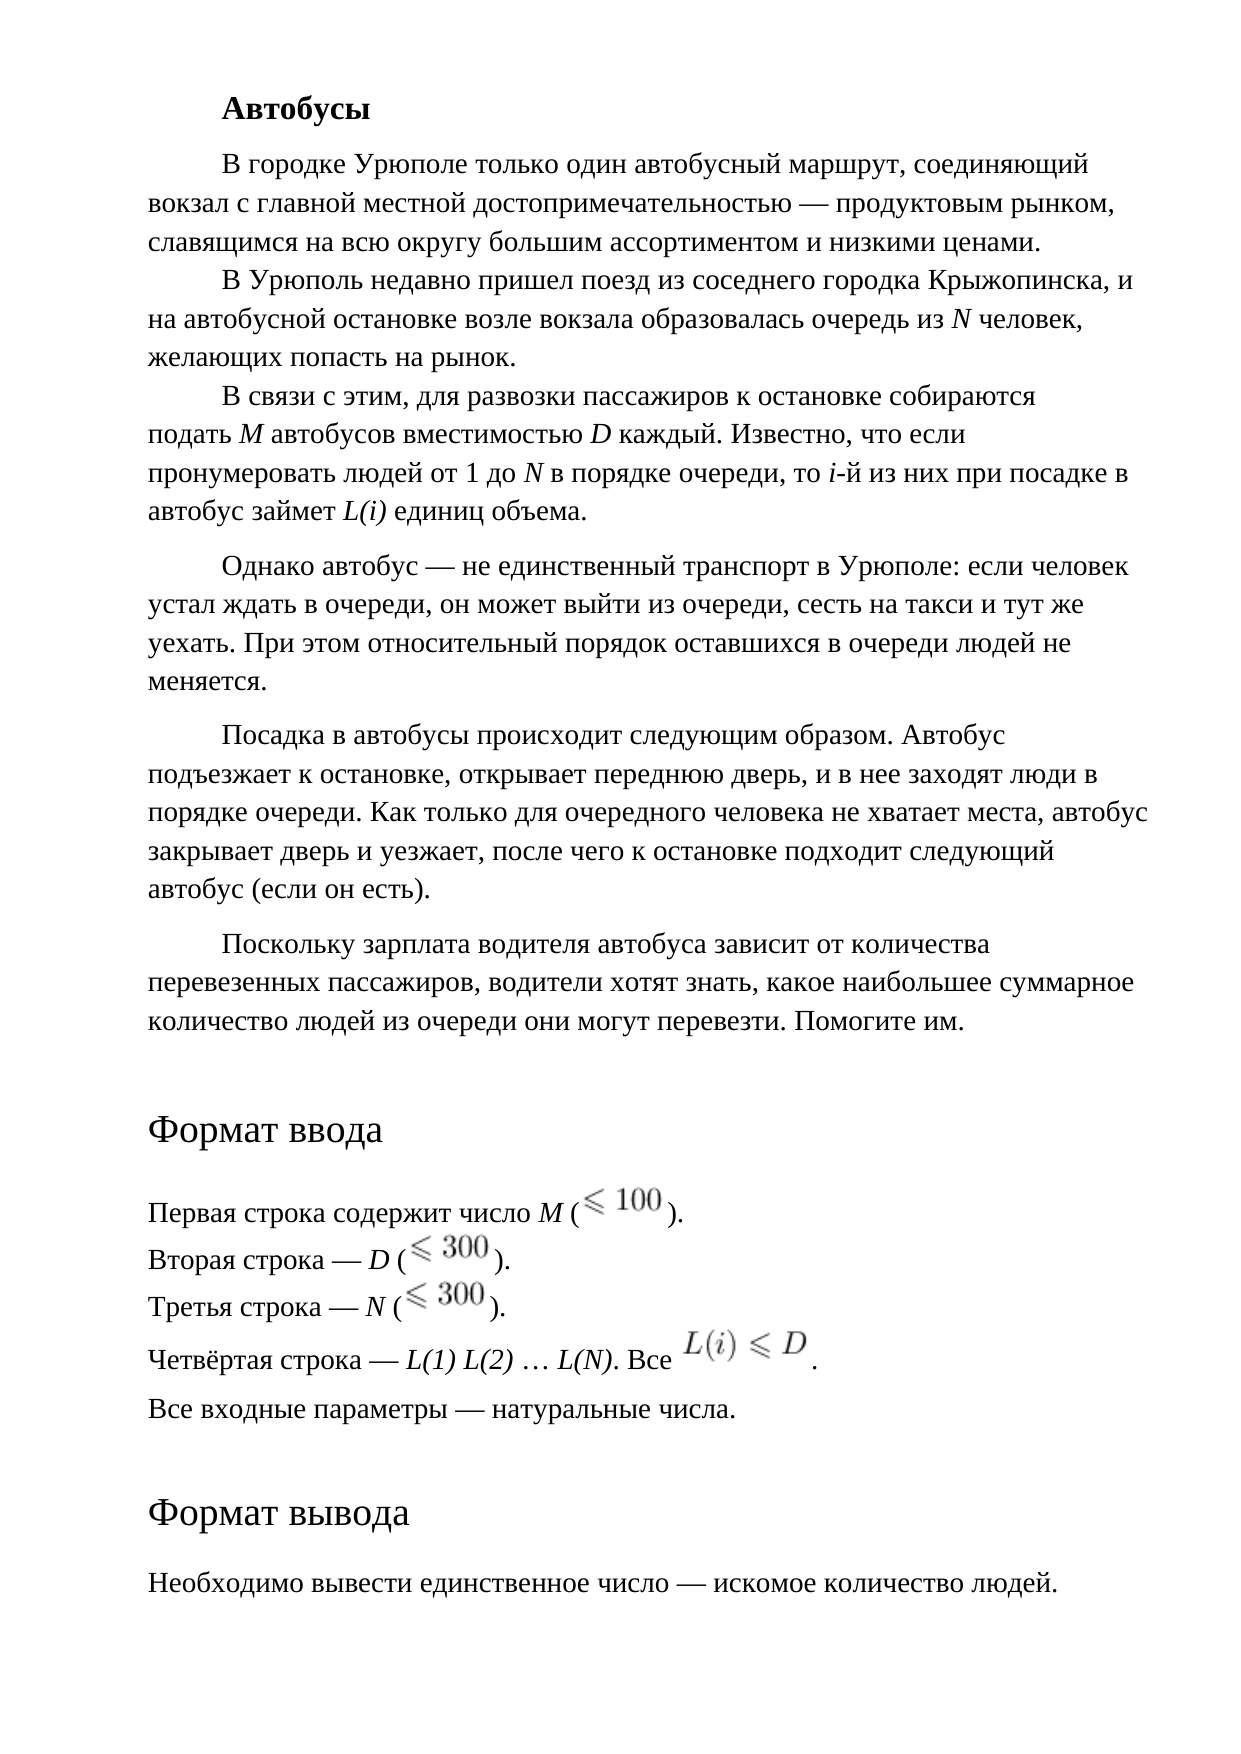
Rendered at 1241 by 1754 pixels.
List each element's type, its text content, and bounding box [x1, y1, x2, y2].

text Необходимо вывести единственное число — искомое количество людей. [148, 1566, 1152, 1599]
text Третья строка — N (). [148, 1276, 1152, 1323]
text Первая строка содержит число M (). [148, 1182, 1152, 1229]
text В связи с этим, для развозки пассажиров к остановке собираются подать M автобусов вместимостью D каждый. Известно, что если пронумеровать людей от 1 до N в порядке очереди, то i-й из них при посадке в автобус займет L(i) единиц объема. [148, 378, 1152, 527]
picture [406, 1228, 494, 1270]
text Автобусы [148, 88, 1152, 127]
text Вторая строка — D (). [148, 1229, 1152, 1276]
text В Урюполь недавно пришел поезд из соседнего городка Крыжопинска, и на автобусной остановке возле вокзала образовалась очередь из N человек, желающих попасть на рынок. [148, 262, 1152, 373]
subtitle Формат ввода [148, 1104, 1152, 1151]
text Однако автобус — не единственный транспорт в Урюполе: если человек устал ждать в очереди, он может выйти из очереди, сесть на такси и тут же уехать. При этом относительный порядок оставшихся в очереди людей не меняется. [148, 548, 1152, 697]
text Все входные параметры — натуральные числа. [148, 1391, 1152, 1425]
text Четвёртая строка — L(1) L(2) … L(N). Все . [148, 1323, 1152, 1376]
picture [401, 1275, 490, 1317]
text В городке Урюполе только один автобусный маршрут, соединяющий вокзал с главной местной достопримечательностью — продуктовым рынком, славящимся на всю округу большим ассортиментом и низкими ценами. [148, 147, 1152, 257]
picture [679, 1322, 811, 1370]
subtitle Формат вывода [148, 1487, 1152, 1534]
text Посадка в автобусы происходит следующим образом. Автобус подъезжает к остановке, открывает переднюю дверь, и в нее заходят люди в порядке очереди. Как только для очередного человека не хватает места, автобус закрывает дверь и уезжает, после чего к остановке подходит следующий автобус (если он есть). [148, 717, 1152, 905]
picture [579, 1182, 667, 1223]
text Поскольку зарплата водителя автобуса зависит от количества перевезенных пассажиров, водители хотят знать, какое наибольшее суммарное количество людей из очереди они могут перевезти. Помогите им. [148, 926, 1152, 1036]
